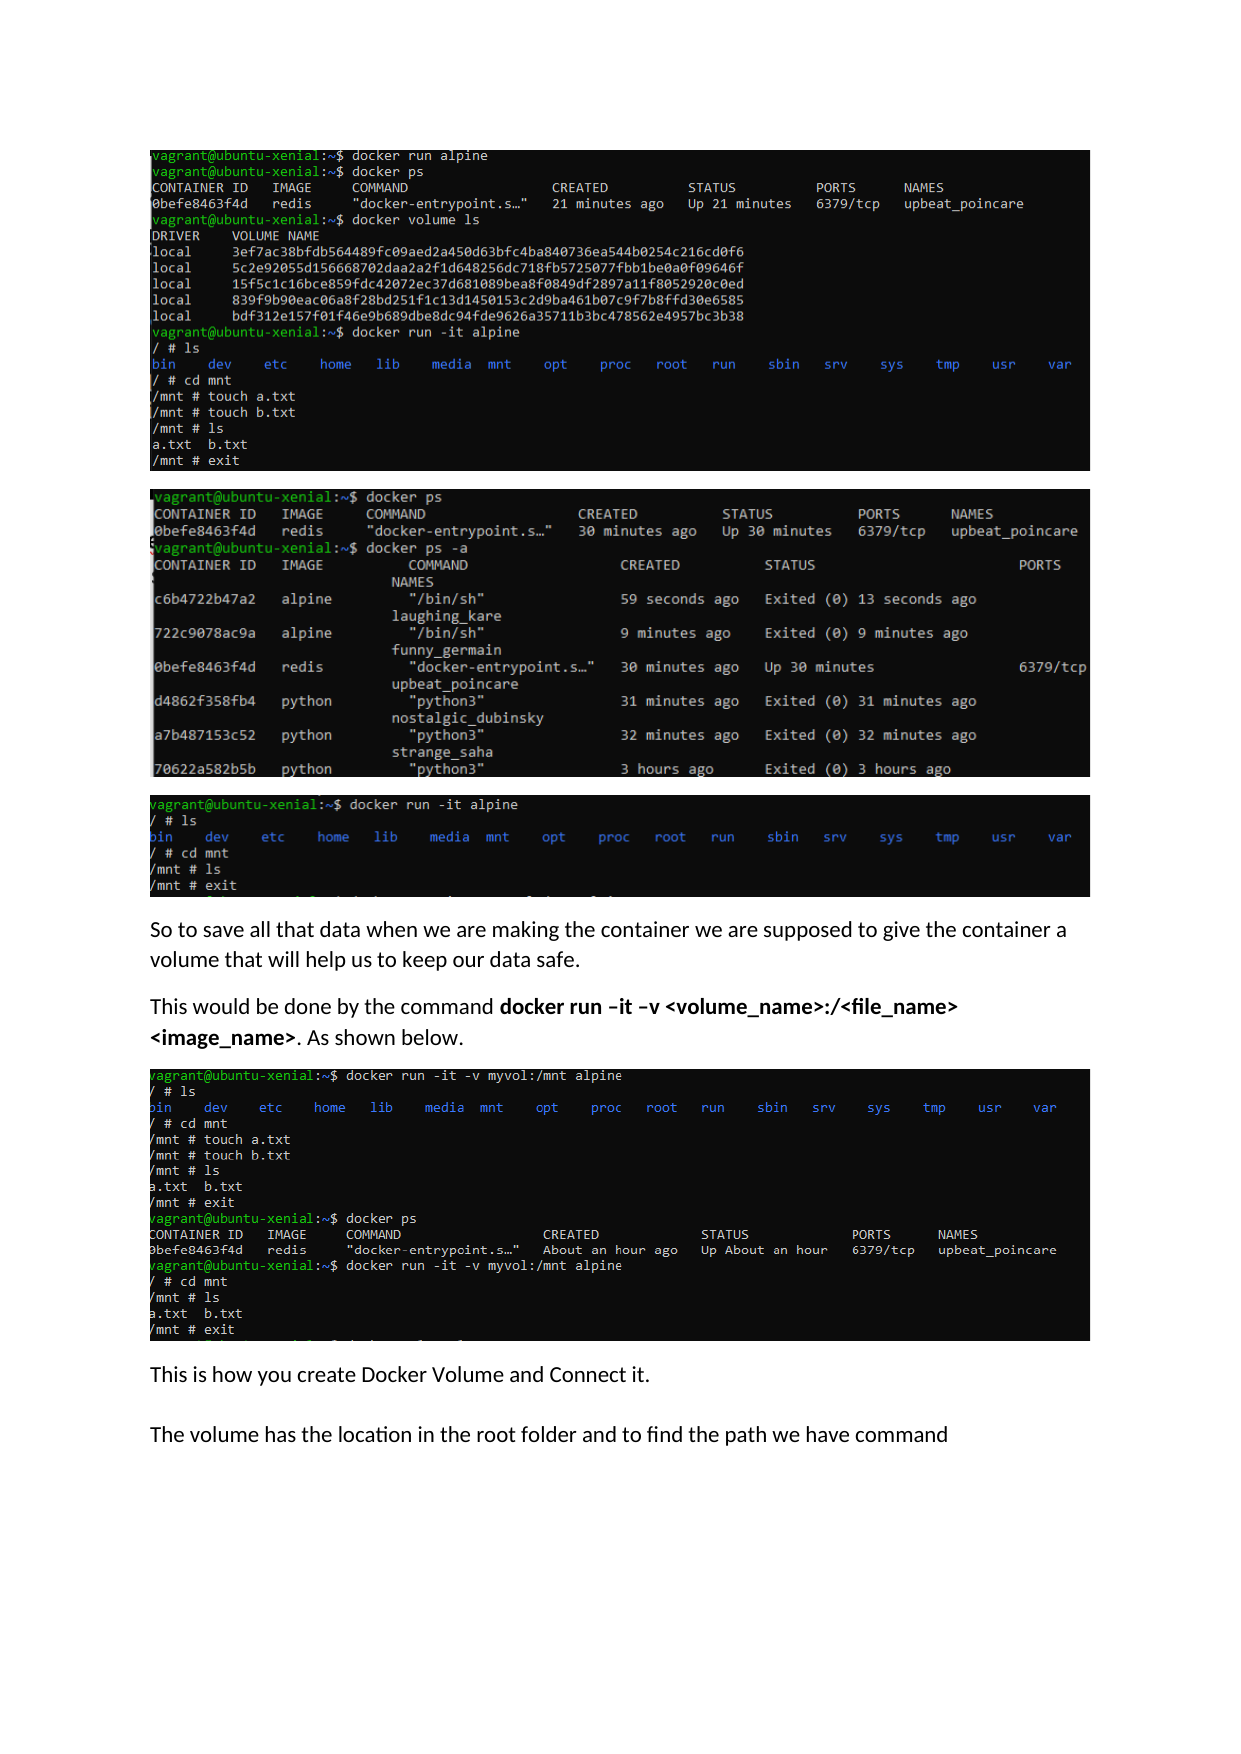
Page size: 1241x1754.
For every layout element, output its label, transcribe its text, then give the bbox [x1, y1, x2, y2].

text This would be done by the command docker run –it –v <volume_name>:/<file_name> <image_name>. As shown below. [150, 992, 1090, 1051]
picture [150, 1069, 1091, 1341]
picture [150, 795, 1091, 897]
picture [150, 150, 1091, 471]
text So to save all that data when we are making the container we are supposed to give the container a volume that will help us to keep our data safe. [150, 915, 1090, 974]
picture [150, 489, 1091, 777]
text This is how you create Docker Volume and Connect it. The volume has the location in the root folder and to find the path we have command [150, 1360, 1090, 1448]
